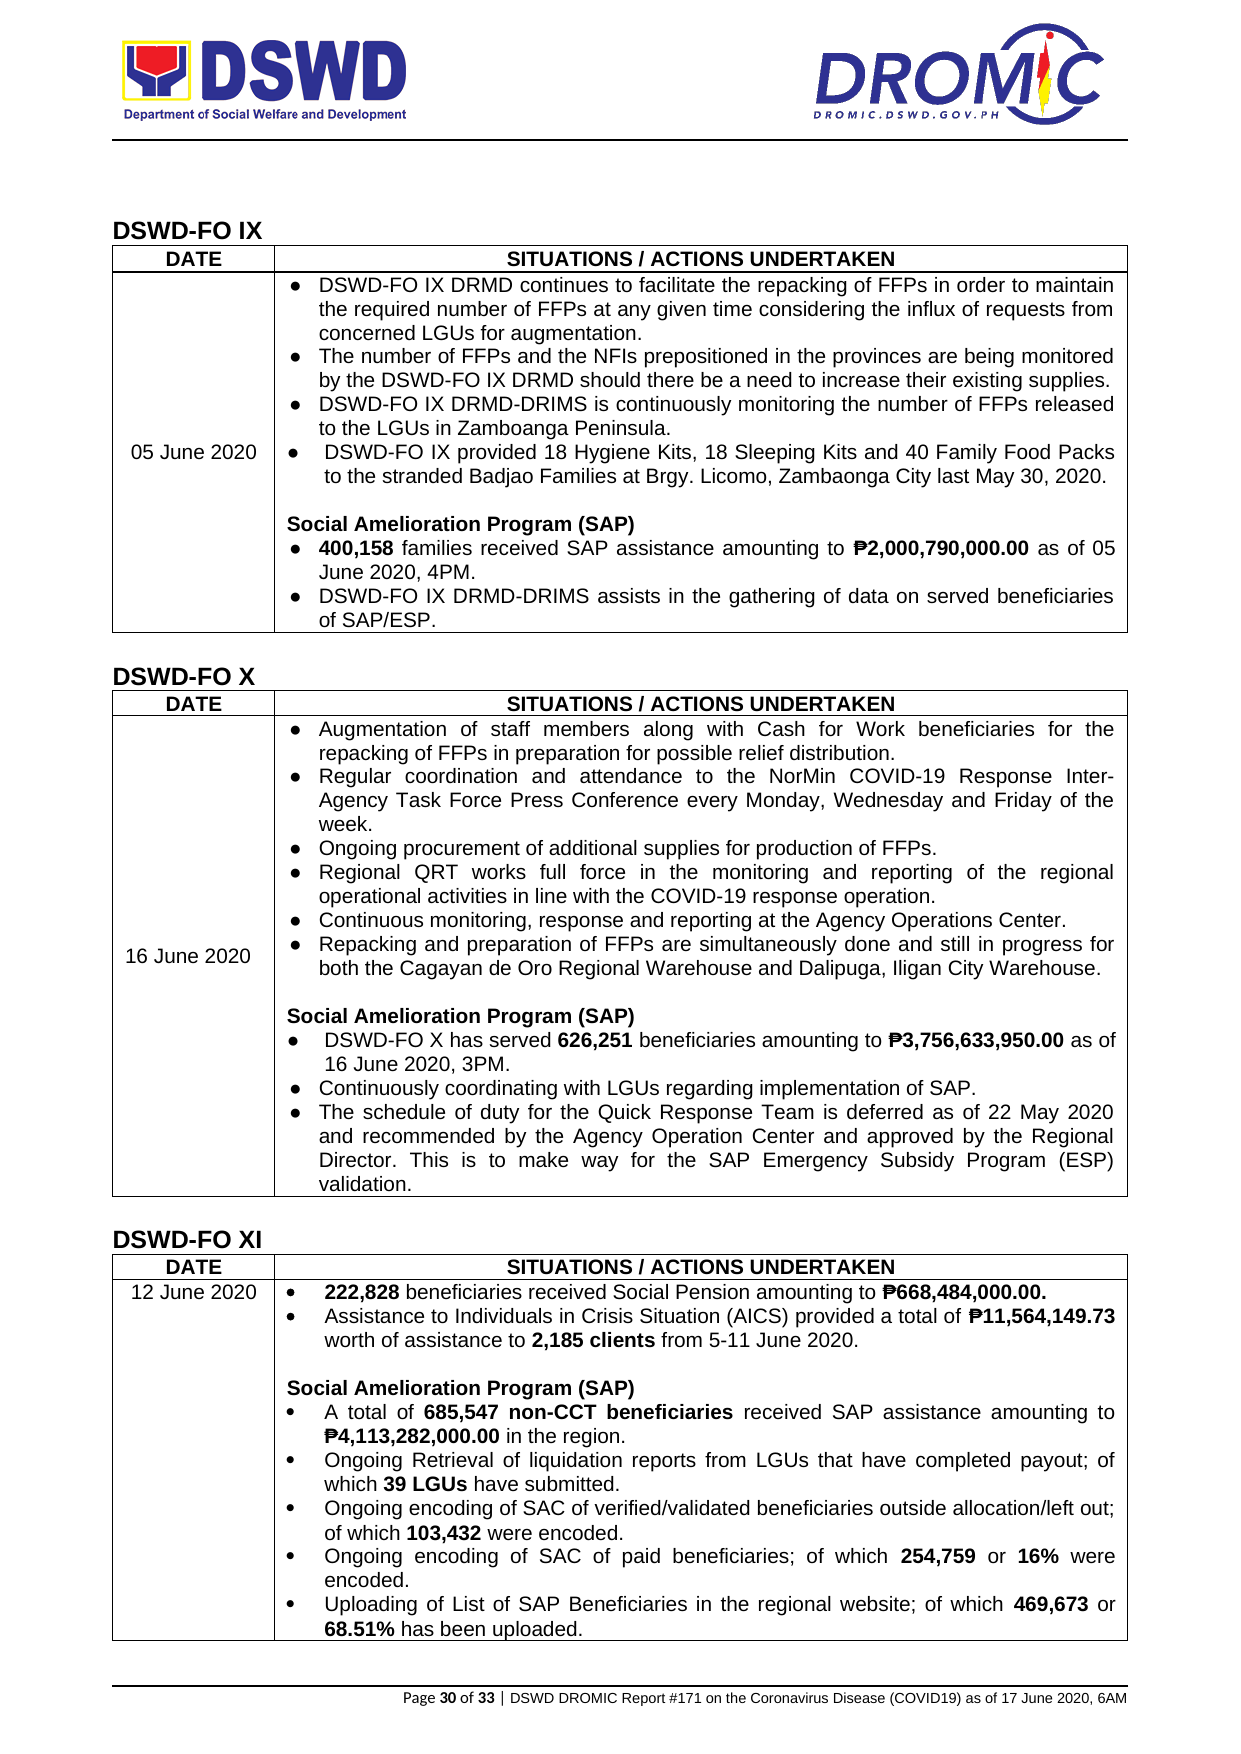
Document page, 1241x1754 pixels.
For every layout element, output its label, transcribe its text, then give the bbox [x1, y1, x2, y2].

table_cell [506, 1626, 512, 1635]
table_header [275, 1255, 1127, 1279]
text DSWD-FO XI [112, 1225, 1128, 1254]
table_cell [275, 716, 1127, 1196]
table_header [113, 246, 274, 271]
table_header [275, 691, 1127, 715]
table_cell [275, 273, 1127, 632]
text DSWD-FO IX [112, 216, 1128, 245]
text DSWD-FO X [112, 662, 1128, 690]
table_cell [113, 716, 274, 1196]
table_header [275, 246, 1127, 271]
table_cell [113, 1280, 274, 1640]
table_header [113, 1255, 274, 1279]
picture [112, 37, 416, 125]
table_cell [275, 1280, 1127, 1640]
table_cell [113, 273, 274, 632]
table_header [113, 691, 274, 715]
picture [781, 23, 1133, 125]
